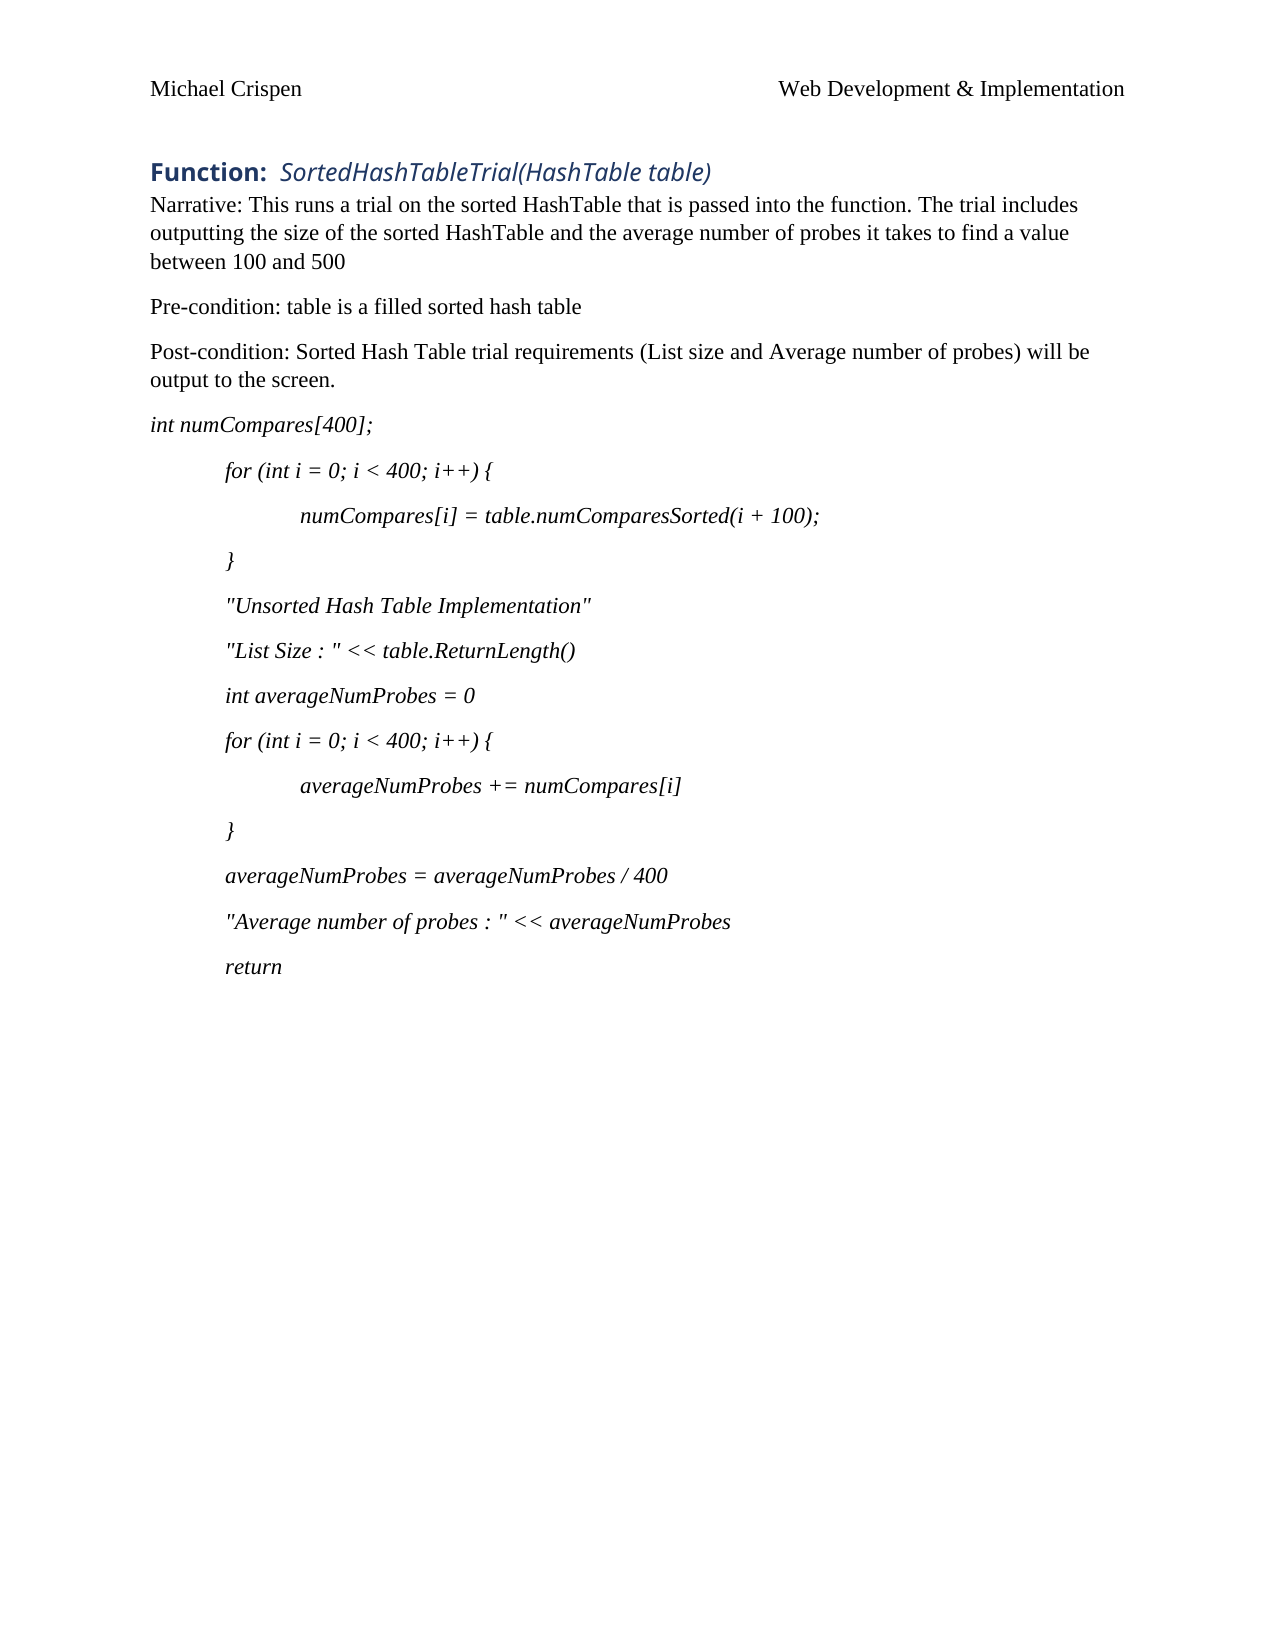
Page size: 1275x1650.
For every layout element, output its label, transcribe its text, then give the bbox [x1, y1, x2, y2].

text numCompares[i] = table.numComparesSorted(i + 100); [150, 502, 1125, 528]
text Pre-condition: table is a filled sorted hash table [150, 293, 1125, 319]
text "Average number of probes : " << averageNumProbes [150, 908, 1125, 934]
text averageNumProbes += numCompares[i] [150, 772, 1125, 799]
text for (int i = 0; i < 400; i++) { [150, 727, 1125, 754]
text } [150, 817, 1125, 844]
text return [150, 953, 1125, 979]
text for (int i = 0; i < 400; i++) { [150, 457, 1125, 483]
text Post-condition: Sorted Hash Table trial requirements (List size and Average number of probes) will be output to the screen. [150, 338, 1125, 393]
text "Unsorted Hash Table Implementation" [150, 592, 1125, 618]
text int averageNumProbes = 0 [150, 682, 1125, 708]
text "List Size : " << table.ReturnLength() [150, 637, 1125, 663]
text averageNumProbes = averageNumProbes / 400 [150, 863, 1125, 889]
text Narrative: This runs a trial on the sorted HashTable that is passed into the function. The trial includes outputting the size of the sorted HashTable and the average number of probes it takes to find a value between 100 and 500 [150, 191, 1125, 274]
subtitle Function: SortedHashTableTrial(HashTable table) [150, 154, 1125, 188]
text } [150, 547, 1125, 573]
text int numCompares[400]; [150, 412, 1125, 438]
